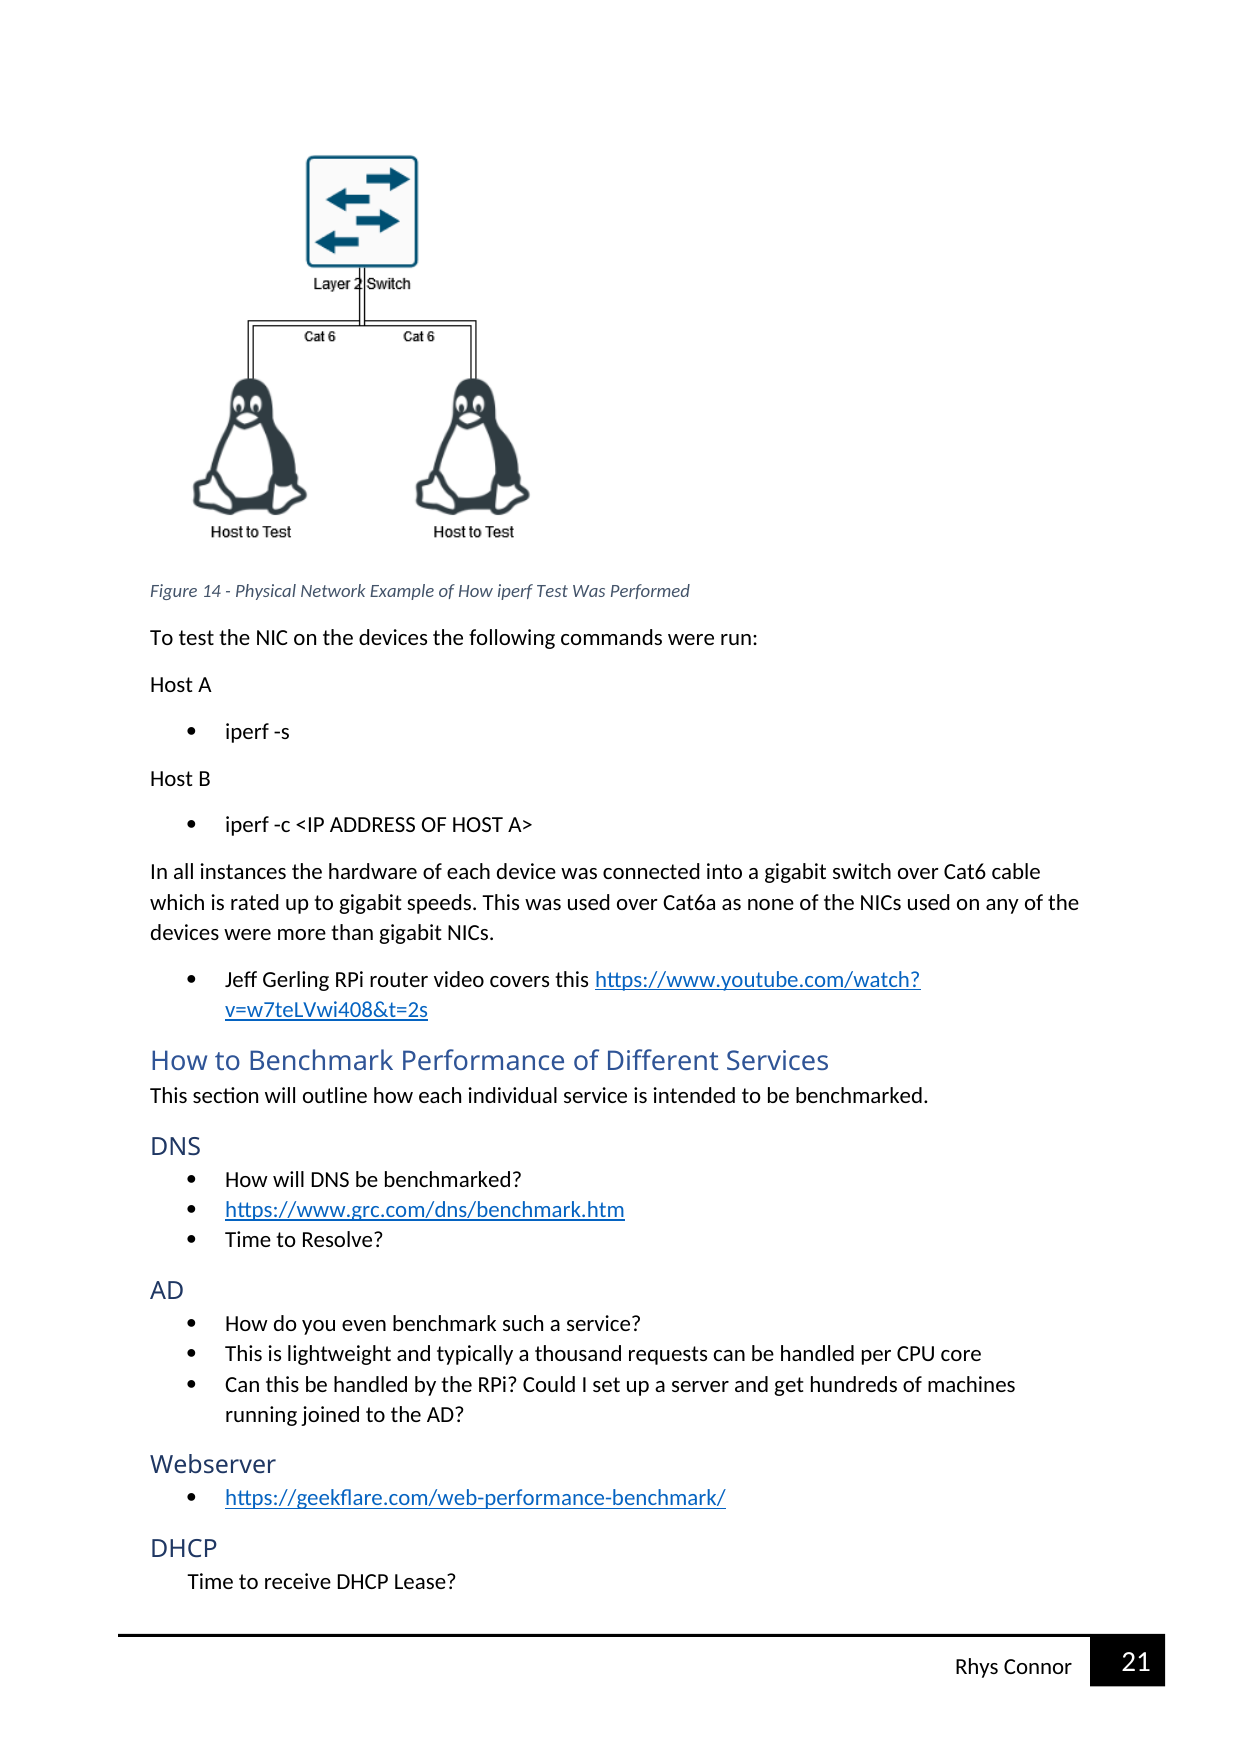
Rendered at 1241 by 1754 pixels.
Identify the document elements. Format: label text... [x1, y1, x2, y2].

picture [150, 150, 541, 561]
text Figure 14 - Physical Network Example of How iperf Test Was Performed [150, 579, 1090, 602]
list Can this be handled by the RPi? Could I set up a server and get hundreds of machines running joined to the AD? [187, 1370, 1090, 1428]
list This is lightweight and typically a thousand requests can be handled per CPU core [187, 1339, 1090, 1367]
text In all instances the hardware of each device was connected into a gigabit switch over Cat6 cable which is rated up to gigabit speeds. This was used over Cat6a as none of the NICs used on any of the devices were more than gigabit NICs. [150, 857, 1090, 946]
list How do you even benchmark such a service? [187, 1309, 1090, 1337]
subtitle DHCP [150, 1530, 1090, 1564]
text Time to receive DHCP Lease? [187, 1567, 1090, 1595]
list iperf -c <IP ADDRESS OF HOST A> [187, 811, 1090, 838]
text This section will outline how each individual service is intended to be benchmarked. [150, 1082, 1090, 1109]
list https://www.grc.com/dns/benchmark.htm [187, 1195, 1090, 1223]
subtitle Webserver [150, 1447, 1090, 1481]
list Time to Resolve? [187, 1226, 1090, 1254]
subtitle AD [150, 1272, 1090, 1307]
text Host A [150, 670, 1090, 698]
text To test the NIC on the devices the following commands were run: [150, 623, 1090, 651]
list https://geekflare.com/web-performance-benchmark/ [187, 1483, 1090, 1512]
list iperf -s [187, 717, 1090, 745]
subtitle How to Benchmark Performance of Different Services [150, 1042, 1090, 1079]
list Jeff Gerling RPi router video covers this https://www.youtube.com/watch?v=w7teLVwi408&t=2s [187, 965, 1090, 1023]
text Host B [150, 764, 1090, 792]
subtitle DNS [150, 1128, 1090, 1162]
list How will DNS be benchmarked? [187, 1165, 1090, 1193]
